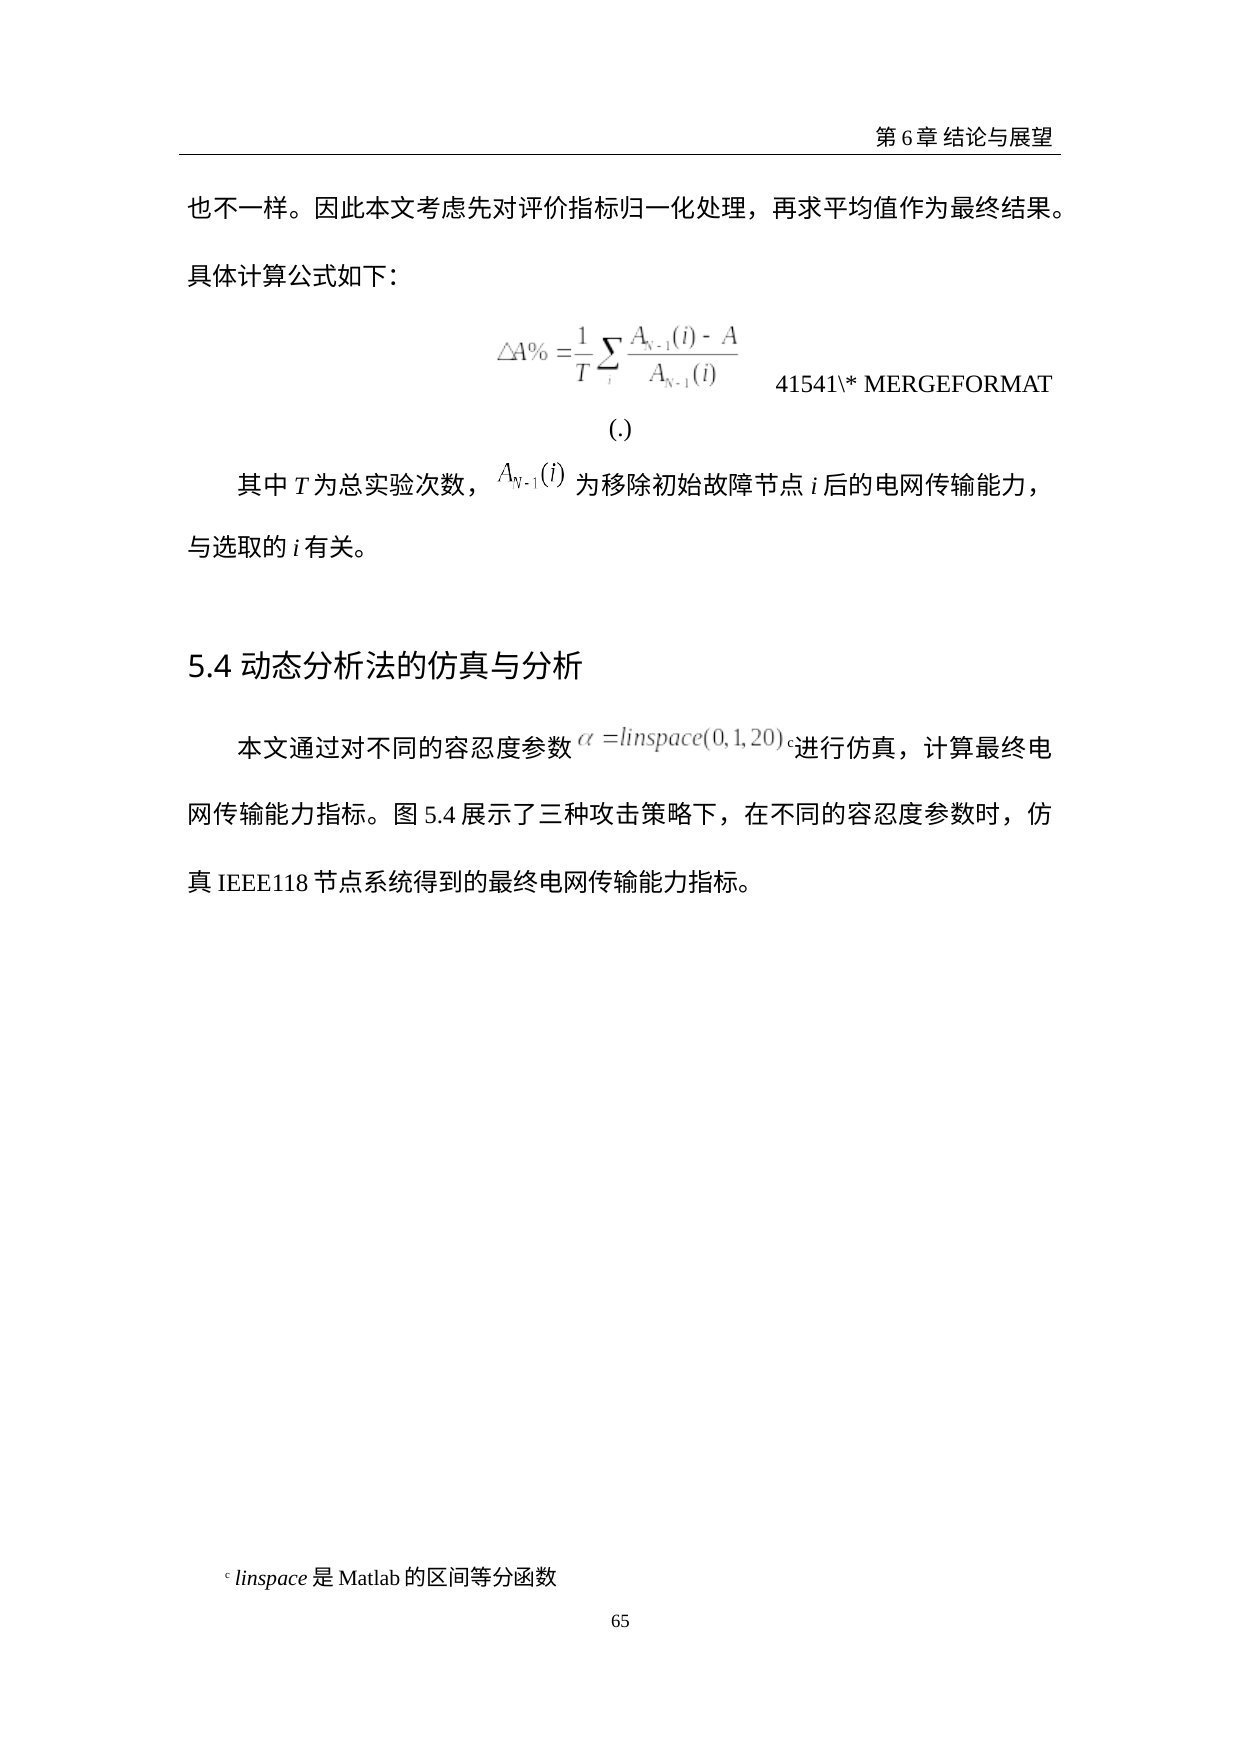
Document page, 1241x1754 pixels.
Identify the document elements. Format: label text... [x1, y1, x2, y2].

subtitle 5.4 动态分析法的仿真与分析 [187, 630, 1053, 698]
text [187, 172, 1053, 308]
text 本文通过对不同的容忍度参数进行仿真，计算最终电网传输能力指标。图5.4展示了三种攻击策略下，在不同的容忍度参数时，仿真IEEE118节点系统得到的最终电网传输能力指标。 [187, 710, 1053, 914]
text 其中T为总实验次数， 为移除初始故障节点i后的电网传输能力，与选取的i有关。 [187, 444, 1053, 580]
